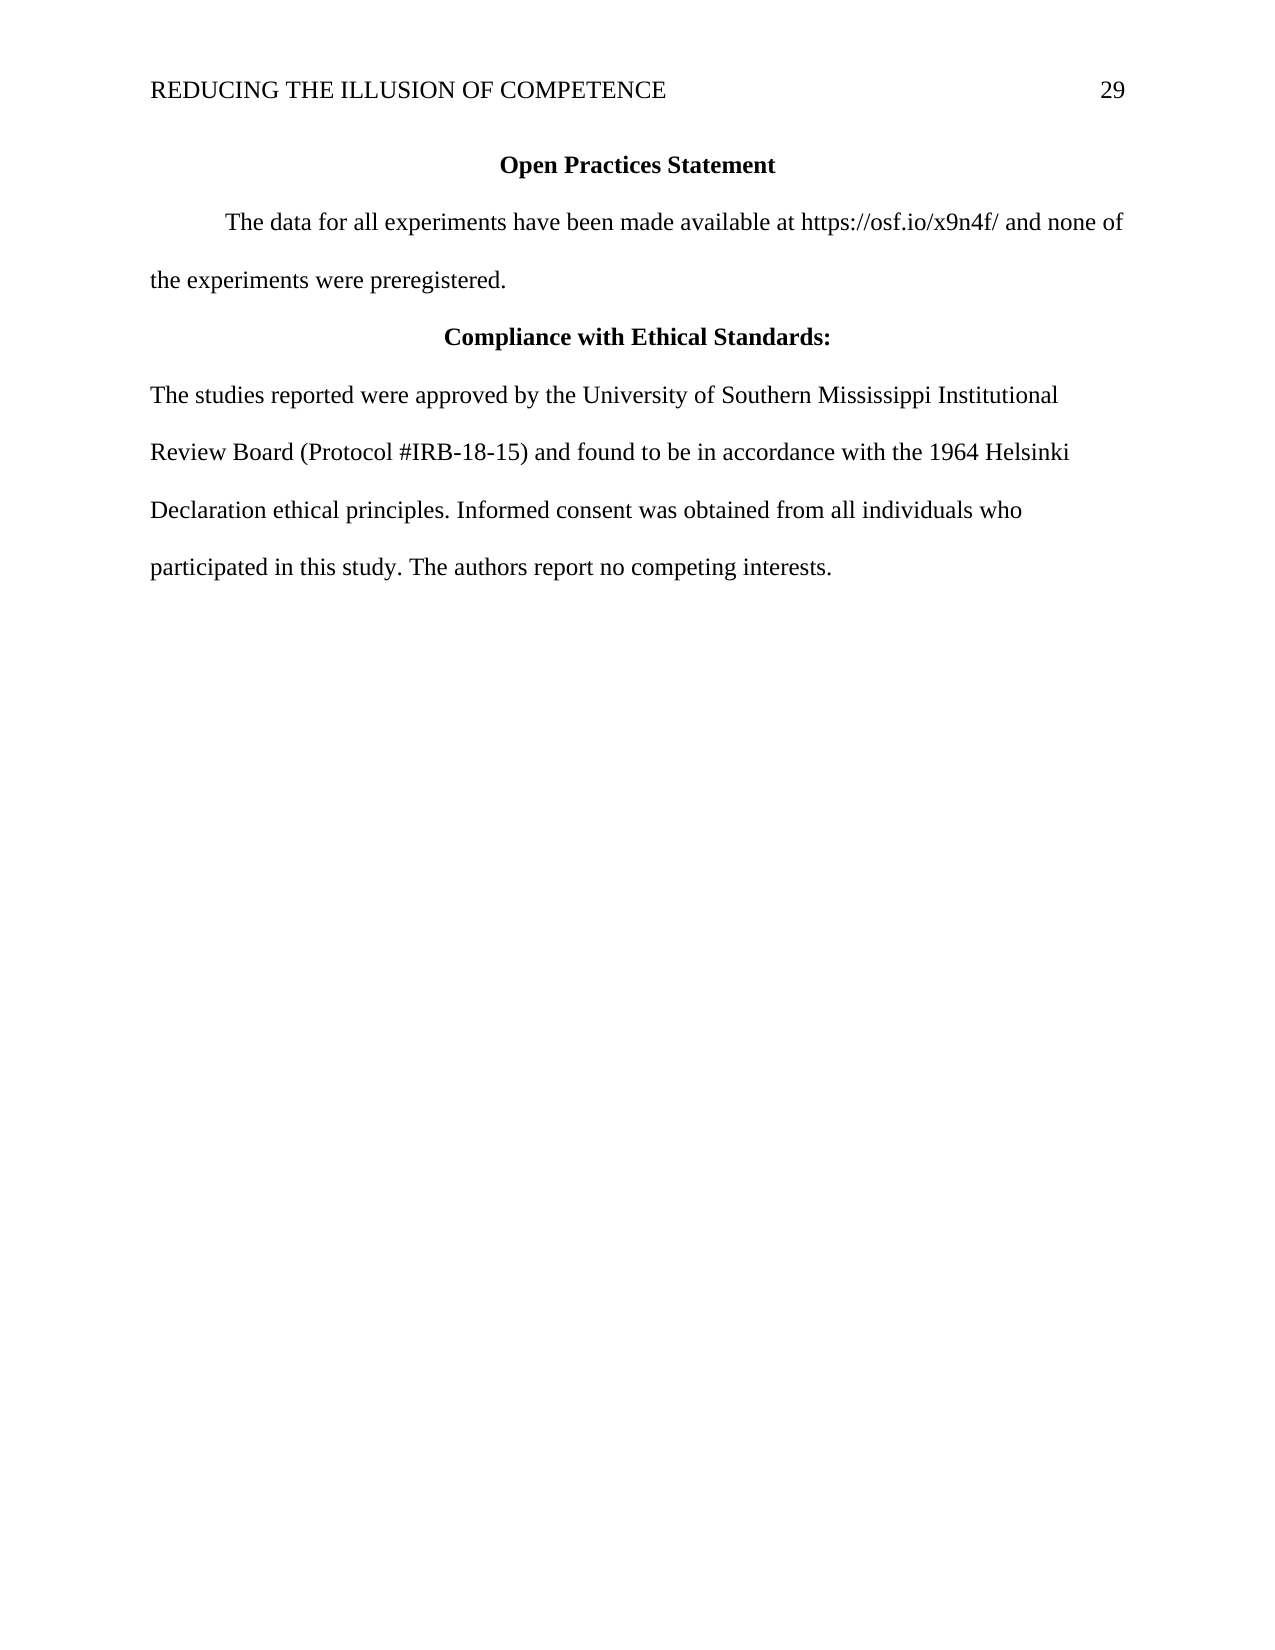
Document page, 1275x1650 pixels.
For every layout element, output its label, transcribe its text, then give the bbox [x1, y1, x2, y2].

text The studies reported were approved by the University of Southern Mississippi Institutional Review Board (Protocol #IRB-18-15) and found to be in accordance with the 1964 Helsinki Declaration ethical principles. Informed consent was obtained from all individuals who participated in this study. The authors report no competing interests. [150, 380, 1125, 581]
text Compliance with Ethical Standards: [150, 322, 1125, 351]
text Open Practices Statement [150, 150, 1125, 179]
text The data for all experiments have been made available at https://osf.io/x9n4f/ and none of the experiments were preregistered. [150, 207, 1125, 294]
